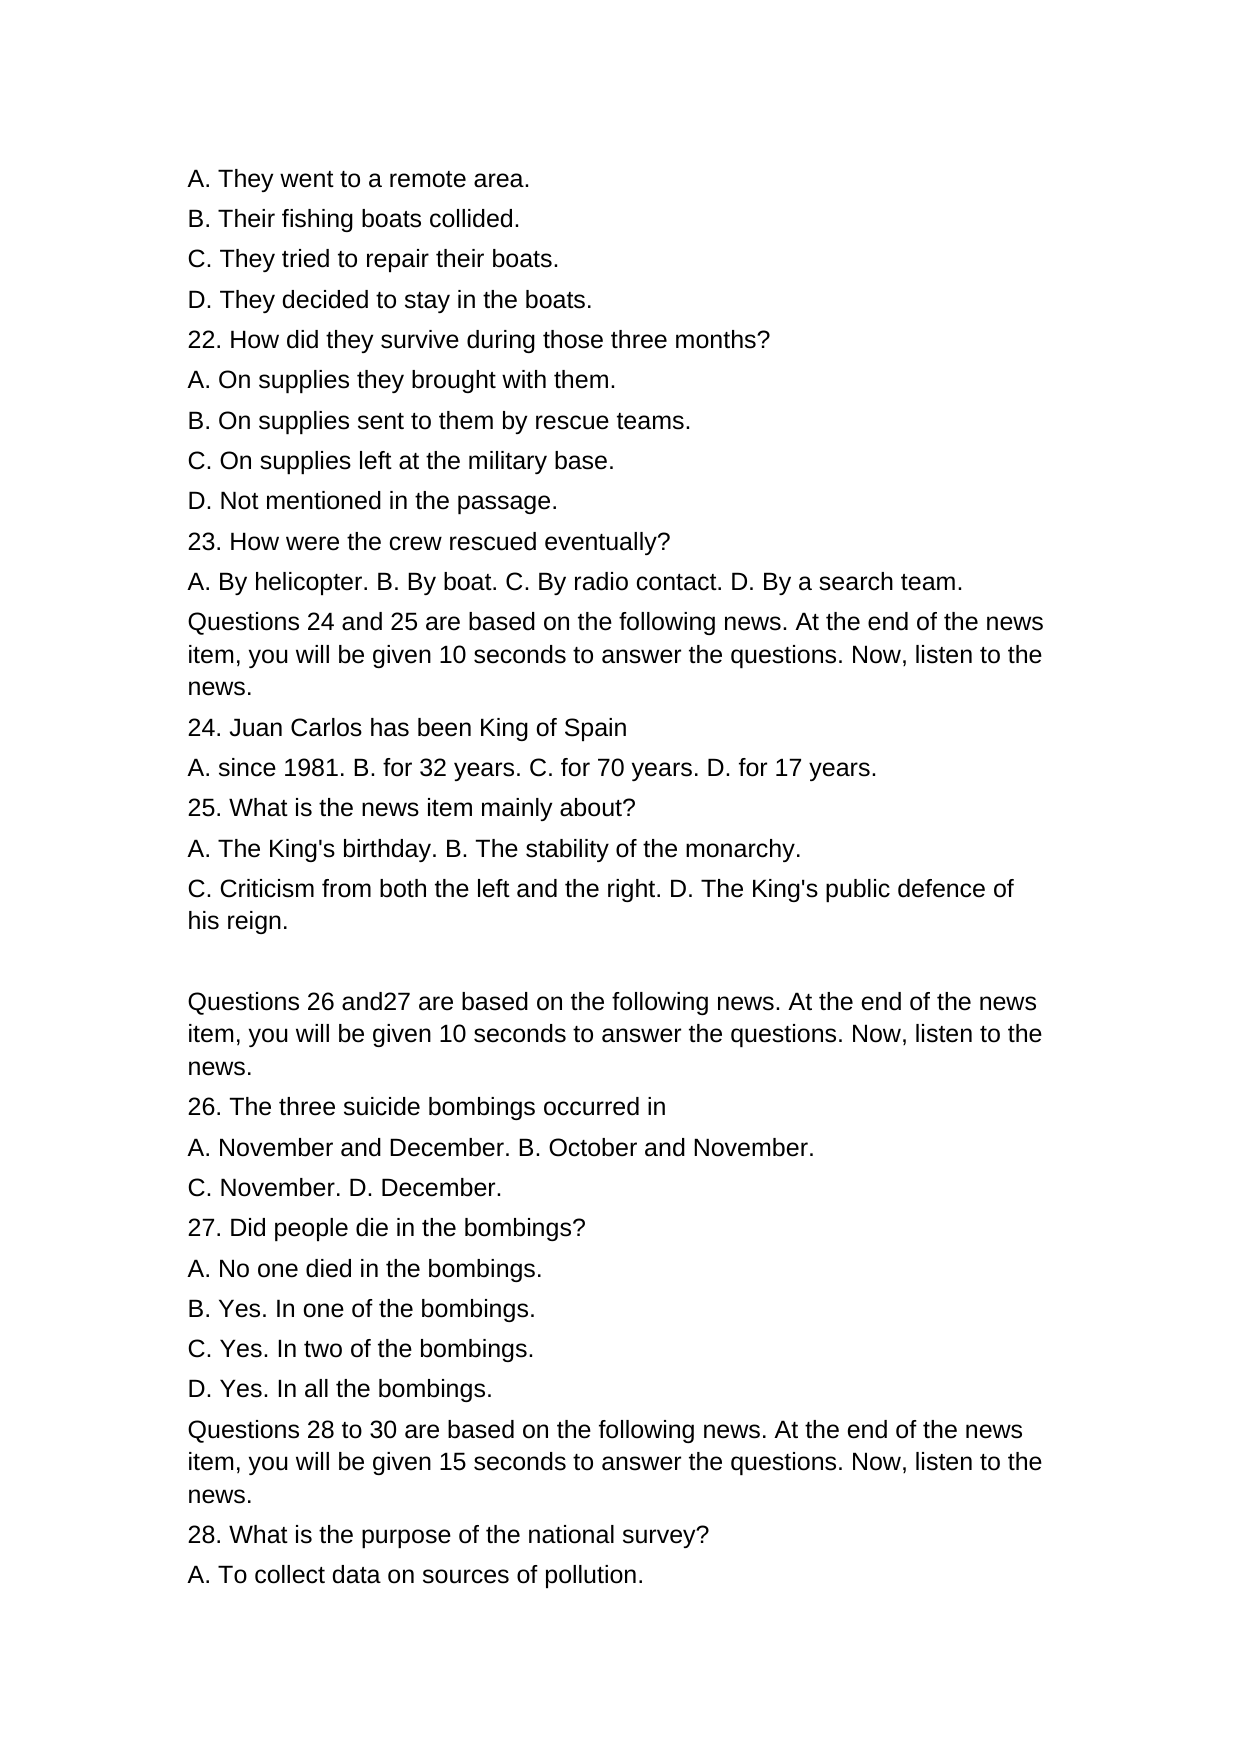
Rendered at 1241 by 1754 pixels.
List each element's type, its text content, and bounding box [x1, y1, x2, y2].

text B. On supplies sent to them by rescue teams. [187, 404, 1053, 436]
text Questions 28 to 30 are based on the following news. At the end of the news item, you will be given 15 seconds to answer the questions. Now, listen to the news. [187, 1413, 1053, 1510]
text C. On supplies left at the military base. [187, 444, 1053, 477]
text A. No one died in the bombings. [187, 1252, 1053, 1284]
text A. By helicopter. B. By boat. C. By radio contact. D. By a search team. [187, 565, 1053, 598]
text 26. The three suicide bombings occurred in [187, 1090, 1053, 1123]
text 28. What is the purpose of the national survey? [187, 1518, 1053, 1551]
text A. The King's birthday. B. The stability of the monarchy. [187, 832, 1053, 864]
text A. To collect data on sources of pollution. [187, 1558, 1053, 1591]
text Questions 24 and 25 are based on the following news. At the end of the news item, you will be given 10 seconds to answer the questions. Now, listen to the news. [187, 605, 1053, 703]
text 22. How did they survive during those three months? [187, 323, 1053, 356]
text B. Yes. In one of the bombings. [187, 1292, 1053, 1324]
text Questions 26 and27 are based on the following news. At the end of the news item, you will be given 10 seconds to answer the questions. Now, listen to the news. [187, 985, 1053, 1083]
text C. They tried to repair their boats. [187, 243, 1053, 275]
text A. November and December. B. October and November. [187, 1131, 1053, 1163]
text B. Their fishing boats collided. [187, 202, 1053, 235]
text A. since 1981. B. for 32 years. C. for 70 years. D. for 17 years. [187, 751, 1053, 783]
text C. November. D. December. [187, 1171, 1053, 1203]
text C. Criticism from both the left and the right. D. The King's public defence of his reign. [187, 872, 1053, 937]
text A. They went to a remote area. [187, 162, 1053, 194]
text A. On supplies they brought with them. [187, 363, 1053, 396]
text 23. How were the crew rescued eventually? [187, 525, 1053, 557]
text 25. What is the news item mainly about? [187, 791, 1053, 824]
text D. Yes. In all the bombings. [187, 1373, 1053, 1405]
text 27. Did people die in the bombings? [187, 1211, 1053, 1244]
text 24. Juan Carlos has been King of Spain [187, 711, 1053, 743]
text D. Not mentioned in the passage. [187, 484, 1053, 517]
text D. They decided to stay in the boats. [187, 283, 1053, 315]
text C. Yes. In two of the bombings. [187, 1332, 1053, 1365]
